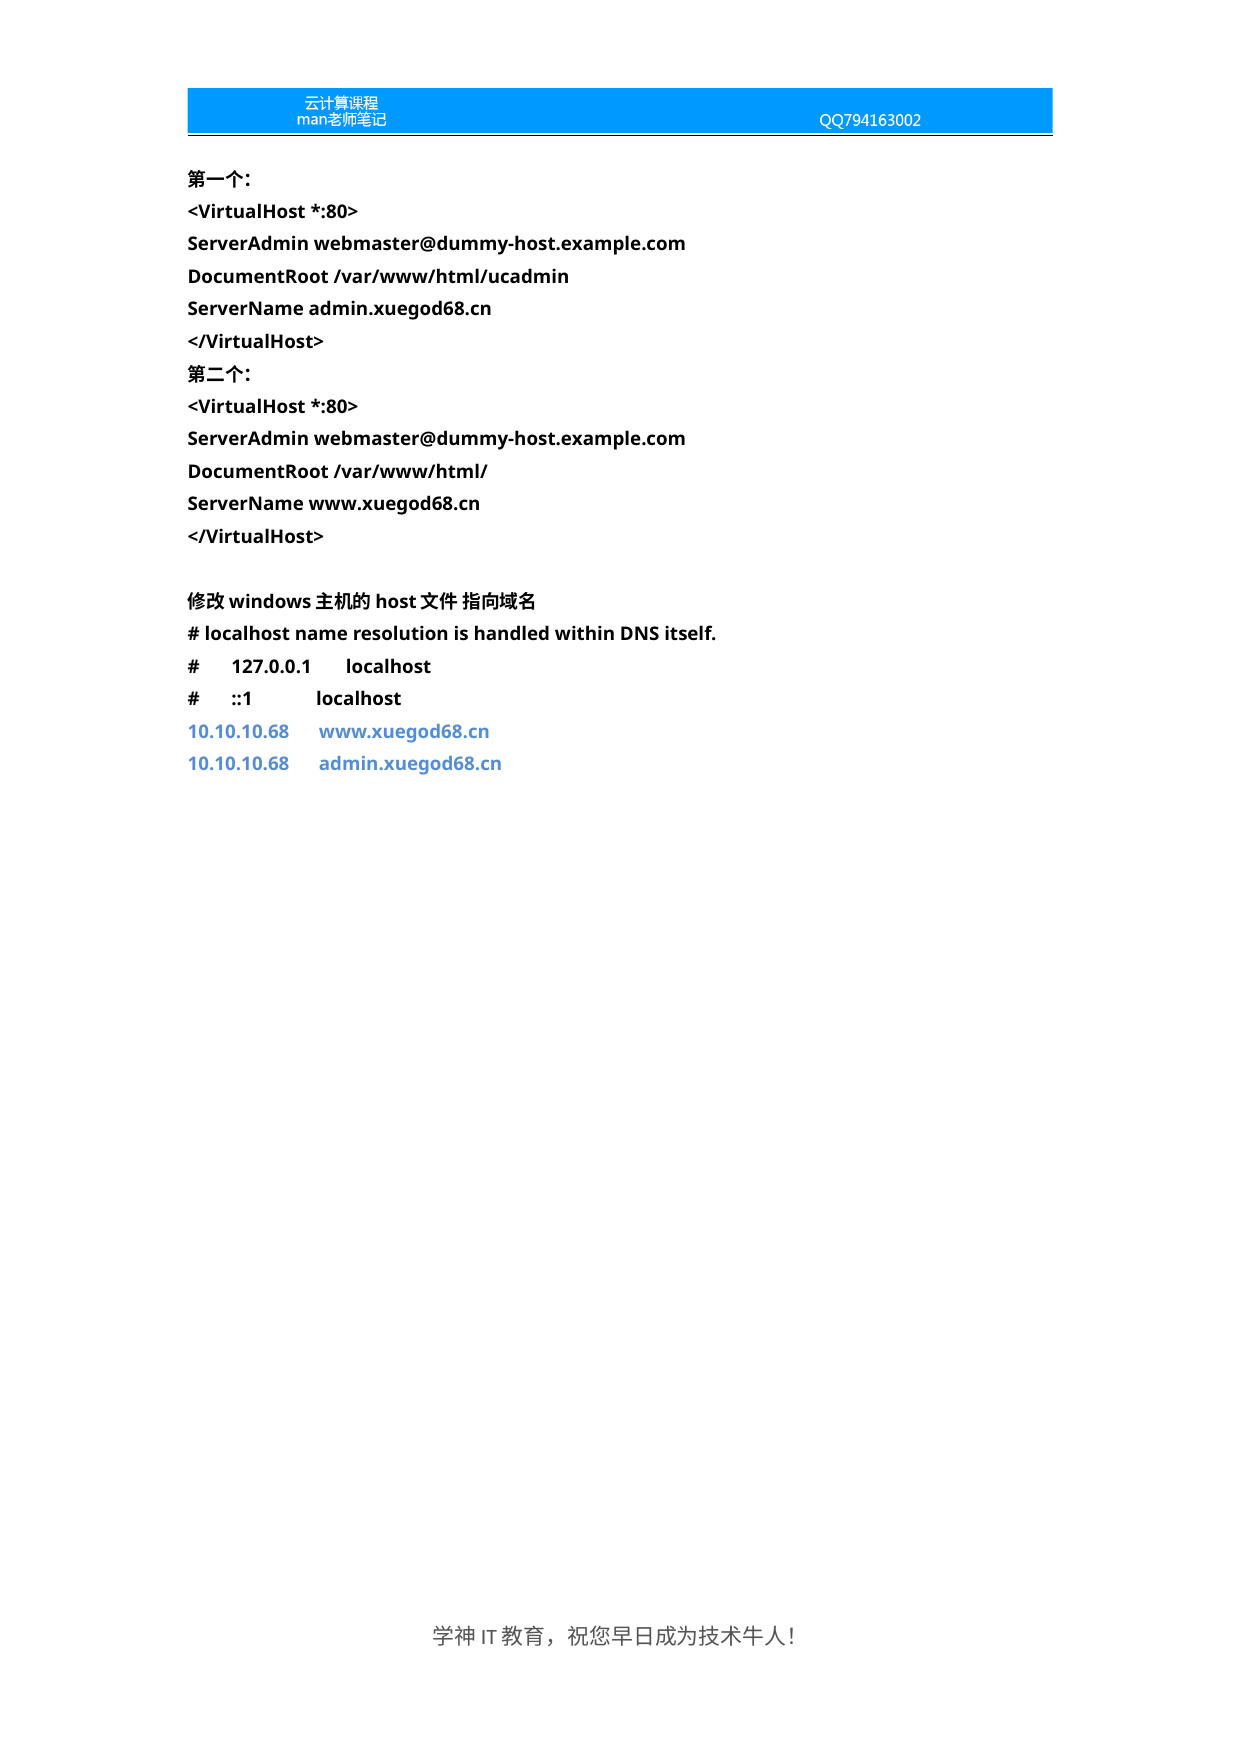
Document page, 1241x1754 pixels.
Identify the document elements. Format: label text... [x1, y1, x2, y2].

text <VirtualHost *:80> [187, 194, 1053, 227]
text ServerAdmin webmaster@dummy-host.example.com [187, 422, 1053, 454]
text # ::1 localhost [187, 682, 1053, 714]
text </VirtualHost> [187, 519, 1053, 552]
text 10.10.10.68 admin.xuegod68.cn [187, 747, 1053, 779]
picture [187, 88, 1053, 133]
text ServerName www.xuegod68.cn [187, 487, 1053, 519]
text DocumentRoot /var/www/html/ucadmin [187, 259, 1053, 292]
text ServerAdmin webmaster@dummy-host.example.com [187, 227, 1053, 259]
text 修改windows主机的host文件 指向域名 [187, 584, 1053, 617]
text 10.10.10.68 www.xuegod68.cn [187, 714, 1053, 747]
text ServerName admin.xuegod68.cn [187, 292, 1053, 324]
text </VirtualHost> [187, 324, 1053, 357]
text 第一个： [187, 162, 1053, 194]
text <VirtualHost *:80> [187, 389, 1053, 422]
text 第二个： [187, 357, 1053, 389]
text DocumentRoot /var/www/html/ [187, 454, 1053, 487]
text # localhost name resolution is handled within DNS itself. [187, 617, 1053, 649]
text # 127.0.0.1 localhost [187, 649, 1053, 682]
